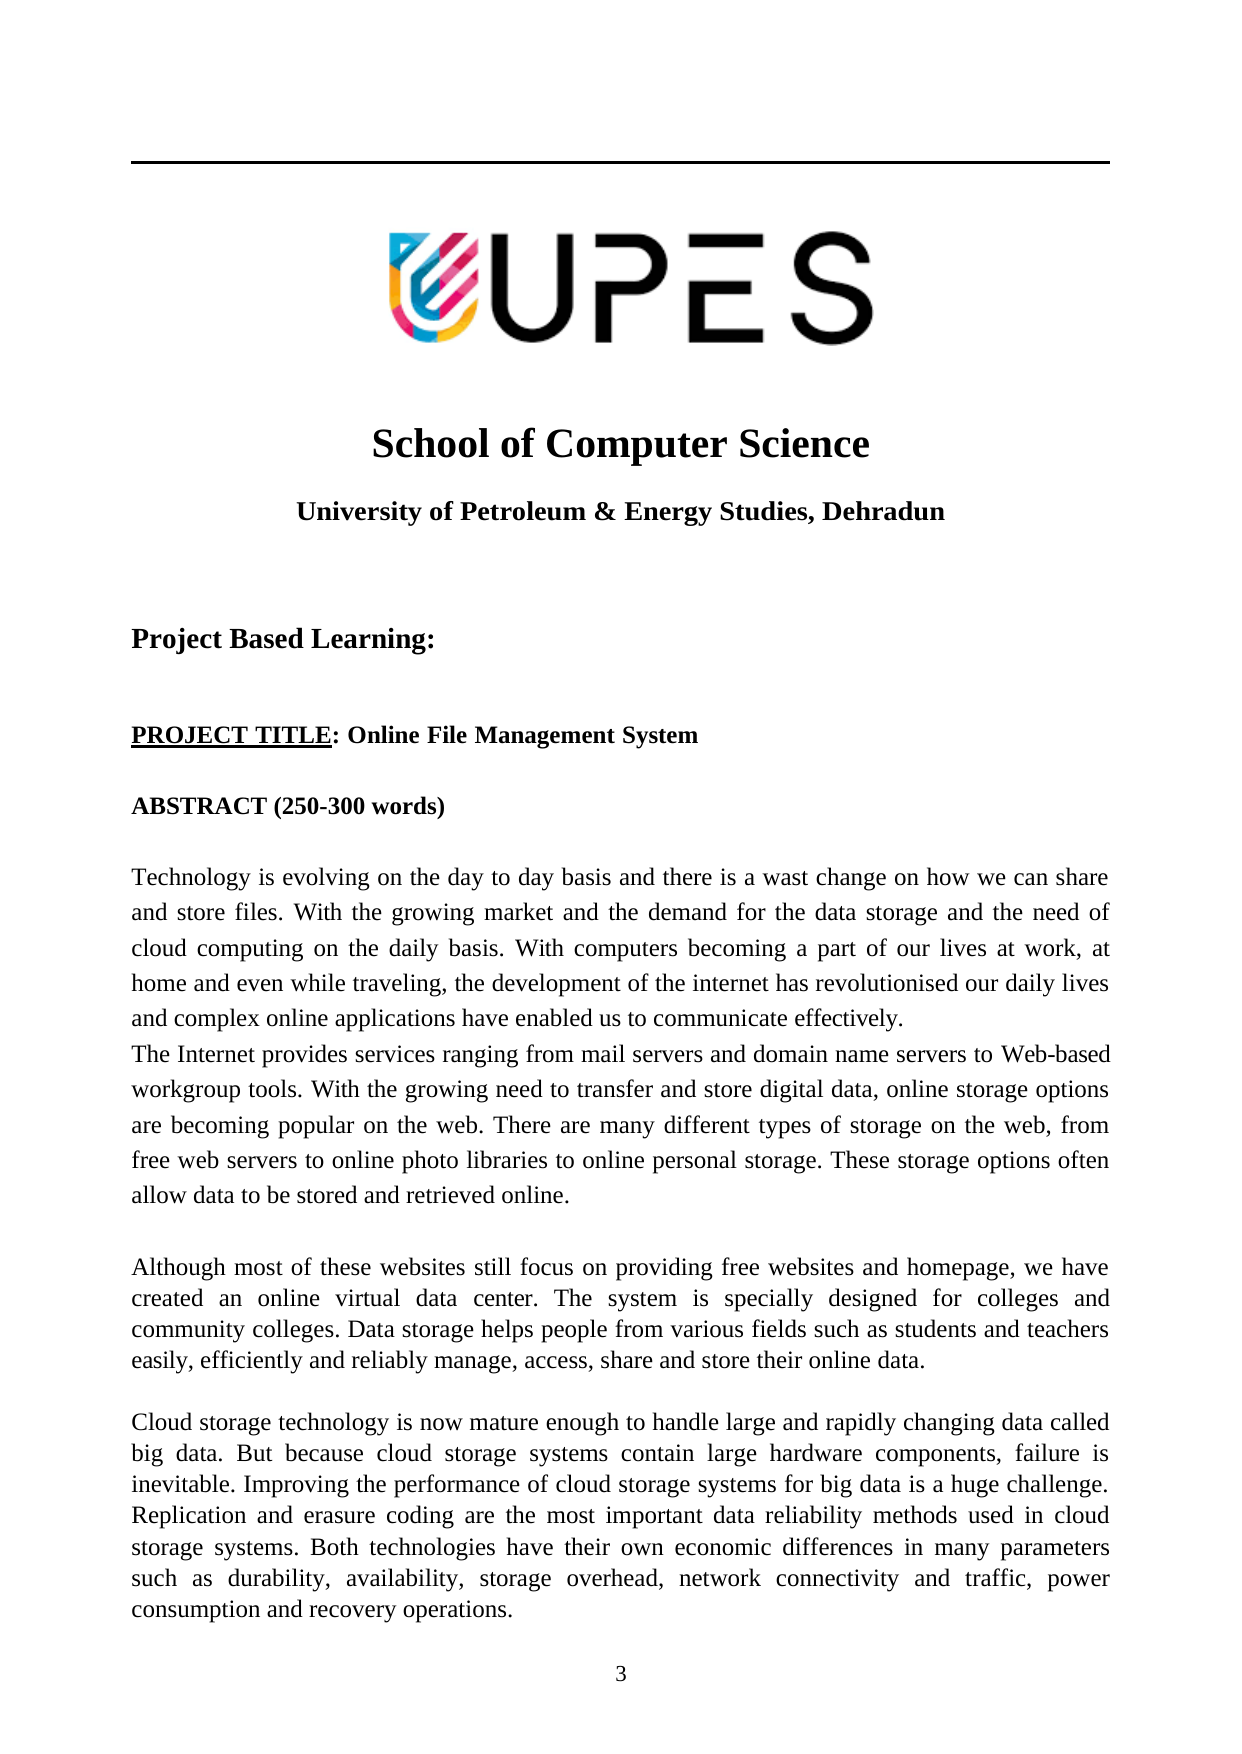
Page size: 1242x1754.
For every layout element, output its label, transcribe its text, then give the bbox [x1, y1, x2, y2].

text Cloud storage technology is now mature enough to handle large and rapidly changing data called big data. But because cloud storage systems contain large hardware components, failure is inevitable. Improving the performance of cloud storage systems for big data is a huge challenge. Replication and erasure coding are the most important data reliability methods used in cloud storage systems. Both technologies have their own economic differences in many parameters such as durability, availability, storage overhead, network connectivity and traffic, power consumption and recovery operations. [131, 1407, 1111, 1622]
title School of Computer Science [294, 419, 948, 467]
text The Internet provides services ranging from mail servers and domain name servers to Web-based workgroup tools. With the growing need to transfer and store digital data, online storage options are becoming popular on the web. There are many different types of storage on the web, from free web servers to online photo libraries to online personal storage. These storage options often allow data to be stored and retrieved online. [131, 1039, 1111, 1209]
picture [388, 227, 874, 346]
text Although most of these websites still focus on providing free websites and homepage, we have created an online virtual data center. The system is specially designed for colleges and community colleges. Data storage helps people from various fields such as students and teachers easily, efficiently and reliably manage, access, share and store their online data. [131, 1252, 1111, 1374]
text 3 [0, 1660, 1242, 1686]
text Technology is evolving on the day to day basis and there is a wast change on how we can share and store files. With the growing market and the demand for the data storage and the need of cloud computing on the daily basis. With computers becoming a part of our lives at work, at home and even while traveling, the development of the internet has revolutionised our daily lives and complex online applications have enabled us to communicate effectively. [131, 862, 1111, 1032]
subtitle Project Based Learning: [131, 621, 1242, 655]
subtitle University of Petroleum & Energy Studies, Dehradun [294, 494, 948, 526]
subtitle PROJECT TITLE: Online File Management System ABSTRACT (250-300 words) [131, 720, 699, 820]
